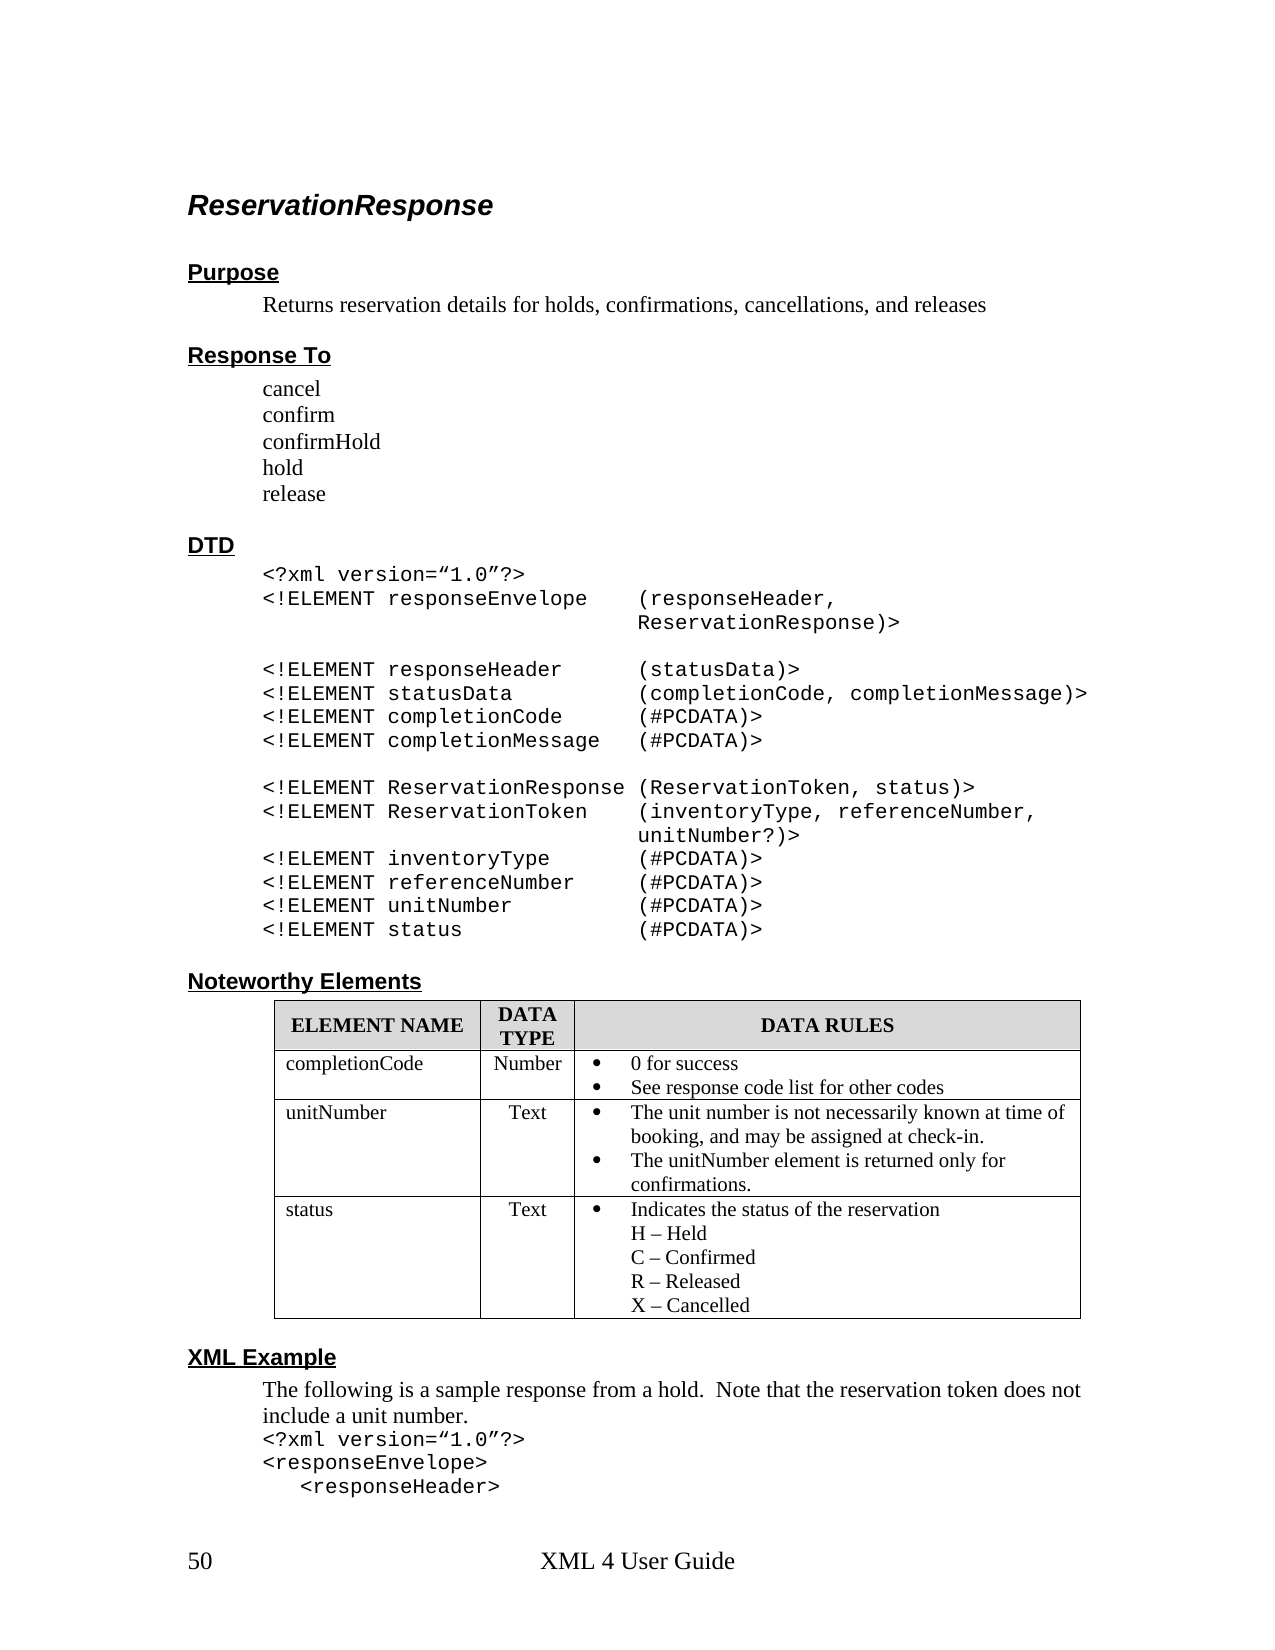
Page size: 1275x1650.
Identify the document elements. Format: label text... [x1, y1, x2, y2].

subtitle Response To [187, 342, 1087, 369]
table_cell Text [481, 1197, 574, 1317]
text <!ELEMENT status (#PCDATA)> [262, 919, 1087, 943]
table_header DATA RULES [575, 1001, 1080, 1049]
table_cell unitNumber [275, 1100, 480, 1196]
text <!ELEMENT completionCode (#PCDATA)> [262, 706, 1087, 730]
subtitle XML Example [187, 1343, 1087, 1370]
text <!ELEMENT inventoryType (#PCDATA)> [262, 848, 1087, 872]
table_header ELEMENT NAME [275, 1001, 480, 1049]
text <!ELEMENT completionMessage (#PCDATA)> [262, 730, 1087, 754]
text <!ELEMENT unitNumber (#PCDATA)> [262, 896, 1087, 919]
table_cell Number [481, 1051, 574, 1099]
text <responseEnvelope> [187, 1452, 1087, 1476]
text <!ELEMENT responseHeader (statusData)> [262, 659, 1087, 683]
table_cell status [275, 1197, 480, 1317]
text <!ELEMENT referenceNumber (#PCDATA)> [262, 872, 1087, 896]
text The following is a sample response from a hold. Note that the reservation token does not include a unit number. [262, 1376, 1087, 1429]
text confirm [262, 401, 1087, 428]
table_header DATA TYPE [481, 1001, 574, 1049]
text <?xml version=“1.0”?> [262, 564, 1087, 588]
text <?xml version=“1.0”?> [187, 1429, 1087, 1452]
text <!ELEMENT responseEnvelope (responseHeader, ReservationResponse)> [262, 588, 1087, 635]
table_cell Indicates the status of the reservation H – Held C – Confirmed R – Released X – Cancelled [575, 1197, 1080, 1317]
subtitle ReservationResponse [187, 187, 1087, 221]
text cancel [262, 375, 1087, 401]
text <!ELEMENT statusData (completionCode, completionMessage)> [262, 683, 1087, 706]
table_cell Text [481, 1100, 574, 1196]
table_cell 0 for success See response code list for other codes [575, 1051, 1080, 1099]
table_cell completionCode [275, 1051, 480, 1099]
text <!ELEMENT ReservationToken (inventoryType, referenceNumber, unitNumber?)> [262, 801, 1087, 848]
text release [262, 481, 1087, 507]
subtitle Noteworthy Elements [187, 968, 1087, 994]
text Returns reservation details for holds, confirmations, cancellations, and releases [262, 291, 1087, 317]
table_cell The unit number is not necessarily known at time of booking, and may be assigned at check-in. The unitNumber element is returned only for confirmations. [575, 1100, 1080, 1196]
subtitle Purpose [187, 258, 1087, 285]
text confirmHold [262, 428, 1087, 454]
subtitle DTD [187, 532, 1087, 558]
text <!ELEMENT ReservationResponse (ReservationToken, status)> [262, 777, 1087, 801]
text <responseHeader> [187, 1476, 1087, 1500]
text hold [262, 454, 1087, 481]
